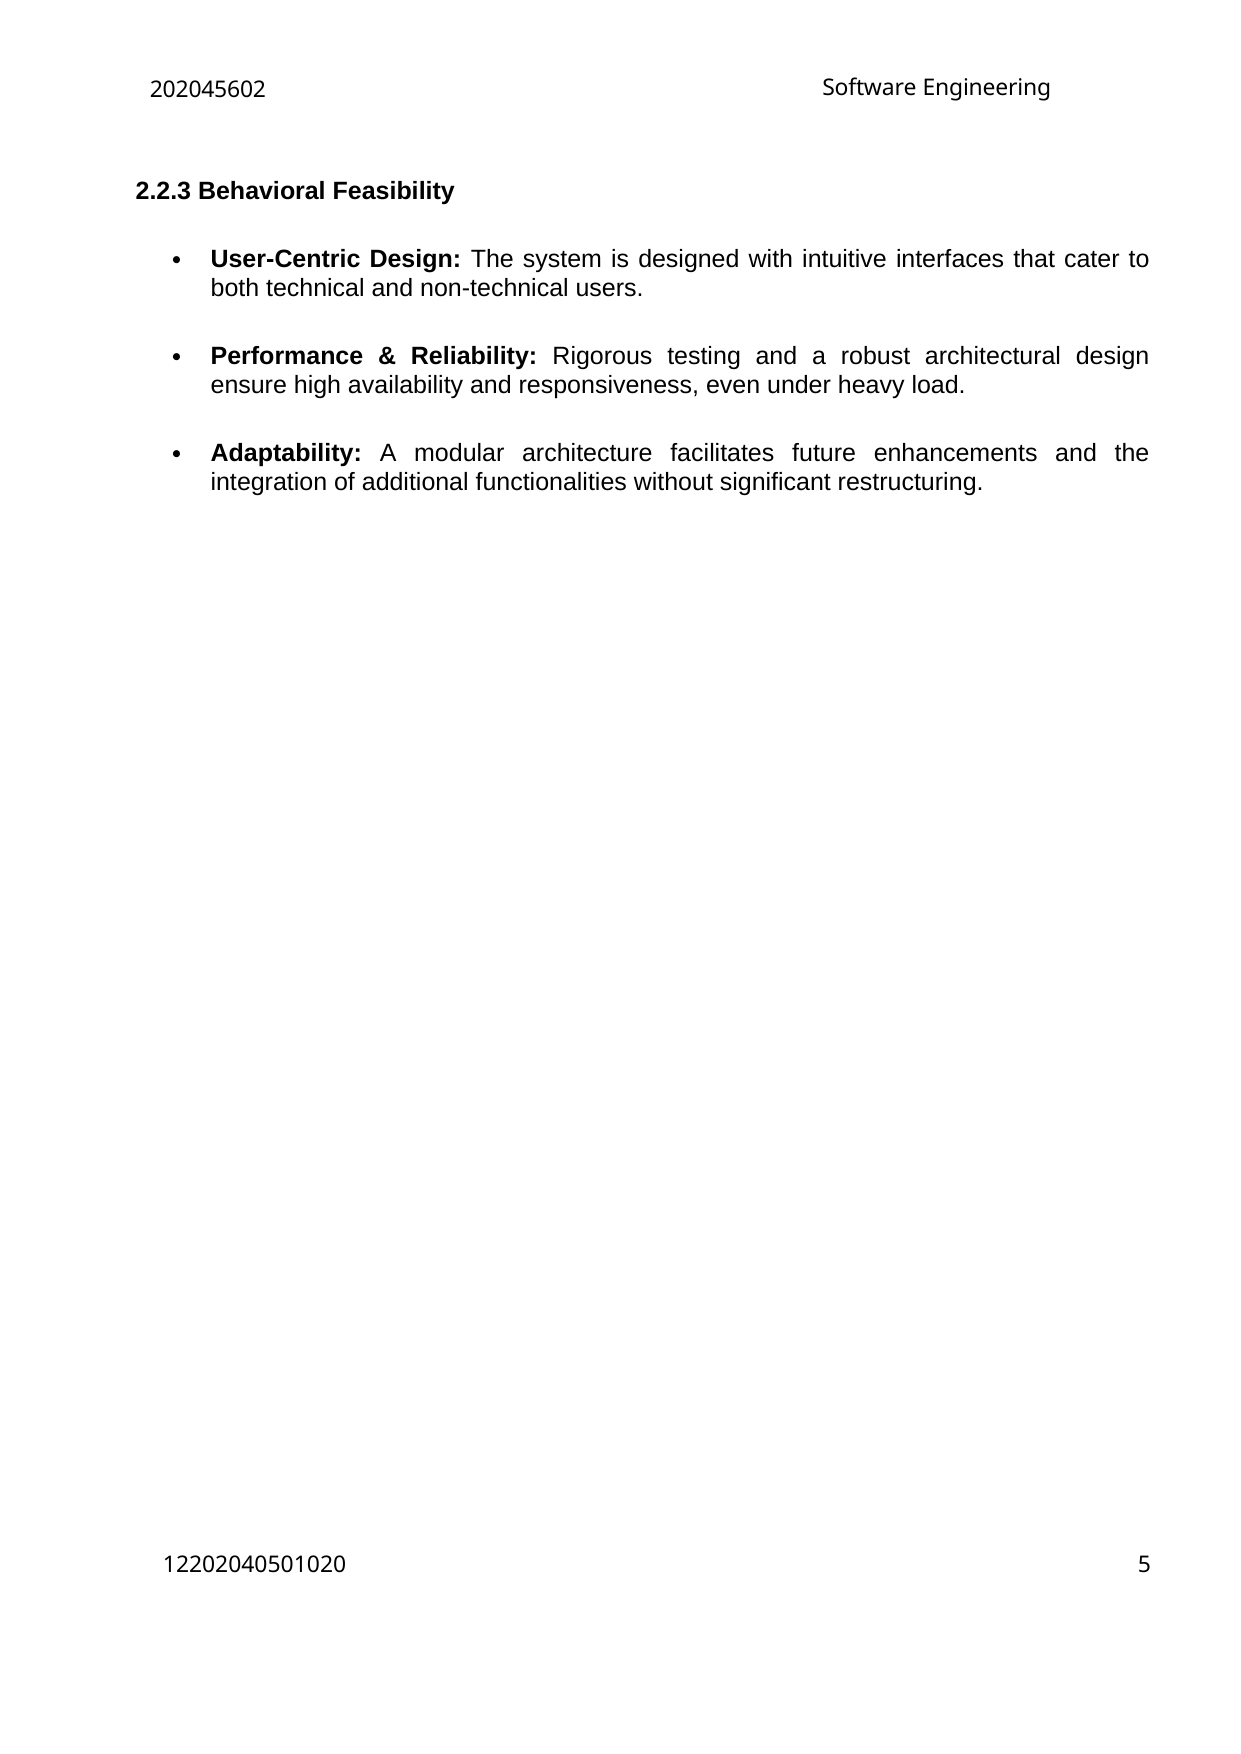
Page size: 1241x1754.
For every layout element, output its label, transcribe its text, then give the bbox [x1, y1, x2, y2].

text 2.2.3 Behavioral Feasibility [98, 176, 1151, 204]
list Adaptability: A modular architecture facilitates future enhancements and the integration of additional functionalities without significant restructuring. [173, 438, 1151, 496]
list Performance & Reliability: Rigorous testing and a robust architectural design ensure high availability and responsiveness, even under heavy load. [173, 341, 1151, 399]
list User-Centric Design: The system is designed with intuitive interfaces that cater to both technical and non-technical users. [173, 244, 1151, 302]
